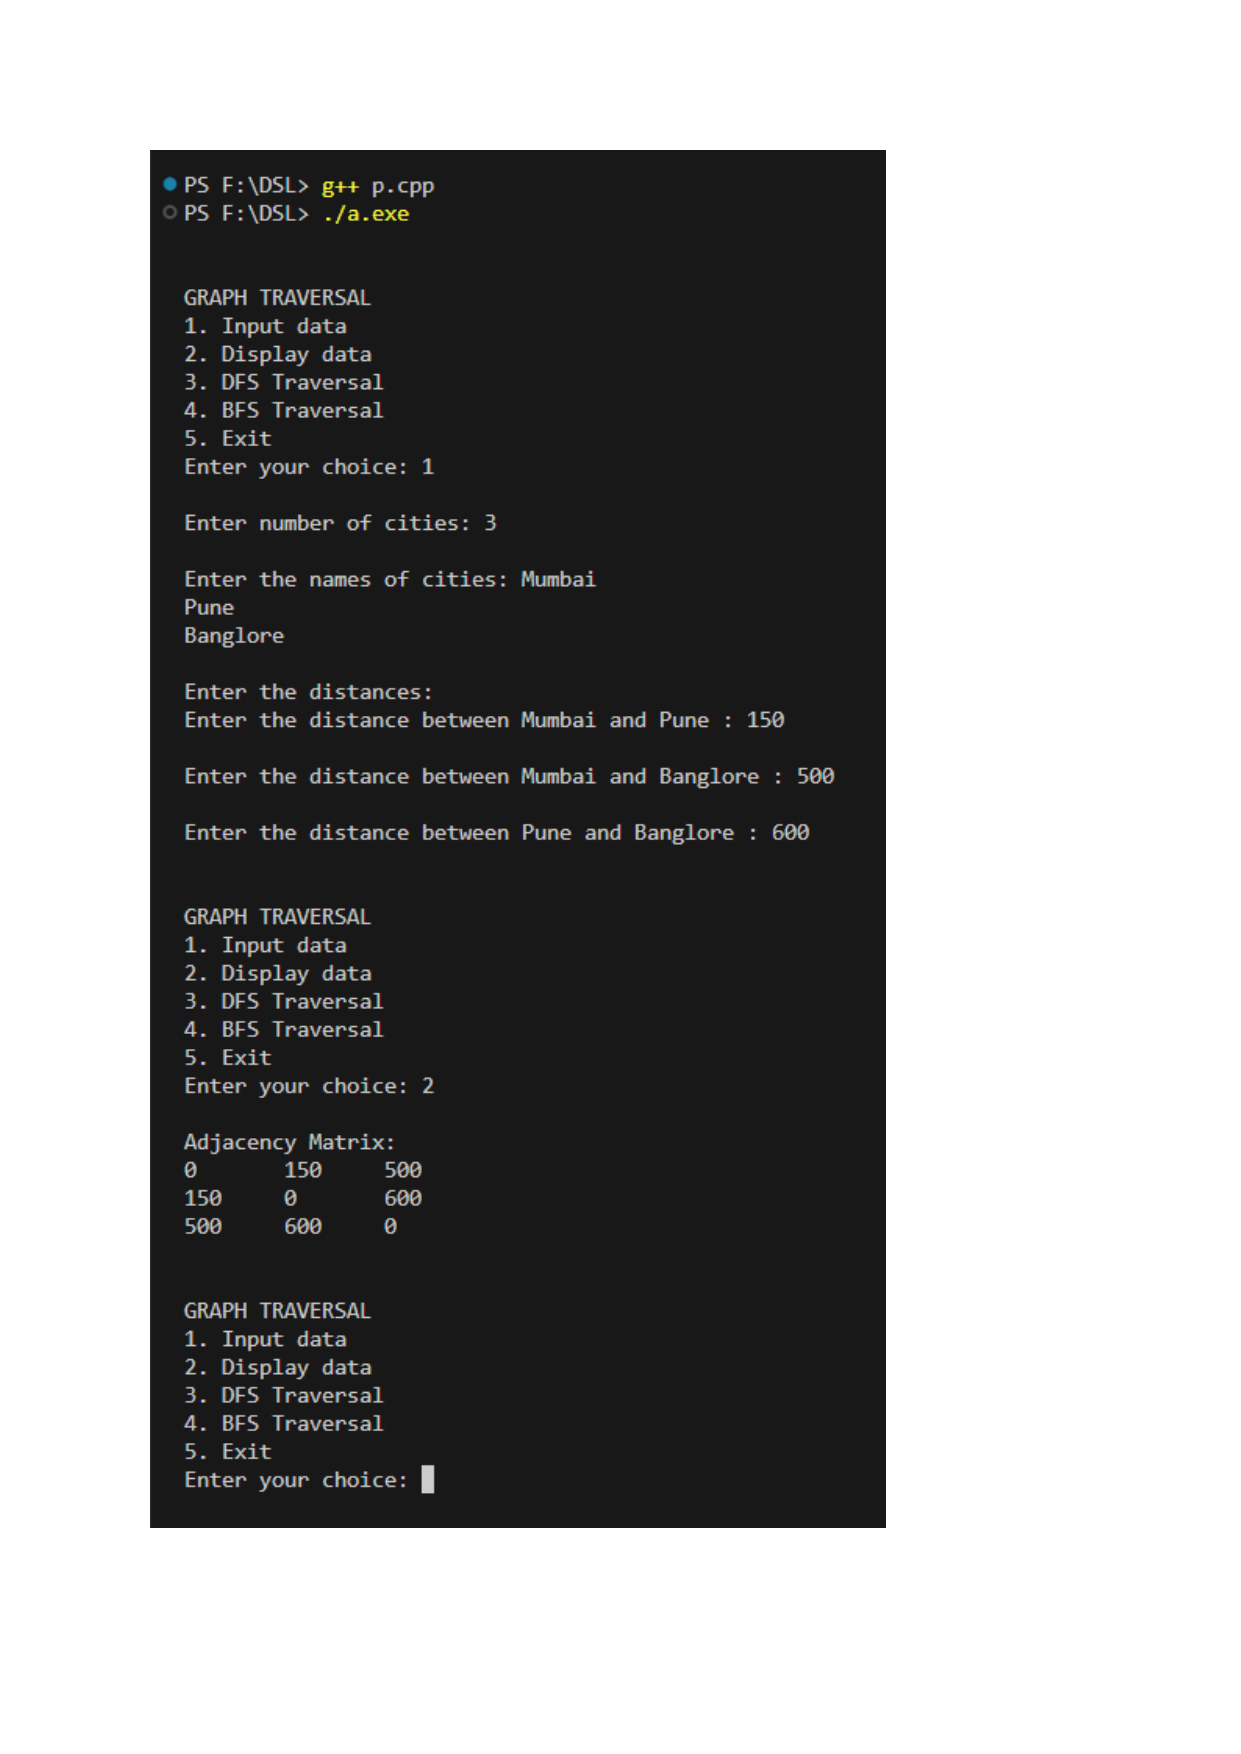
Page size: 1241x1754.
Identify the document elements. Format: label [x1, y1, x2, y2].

picture [150, 150, 886, 1528]
